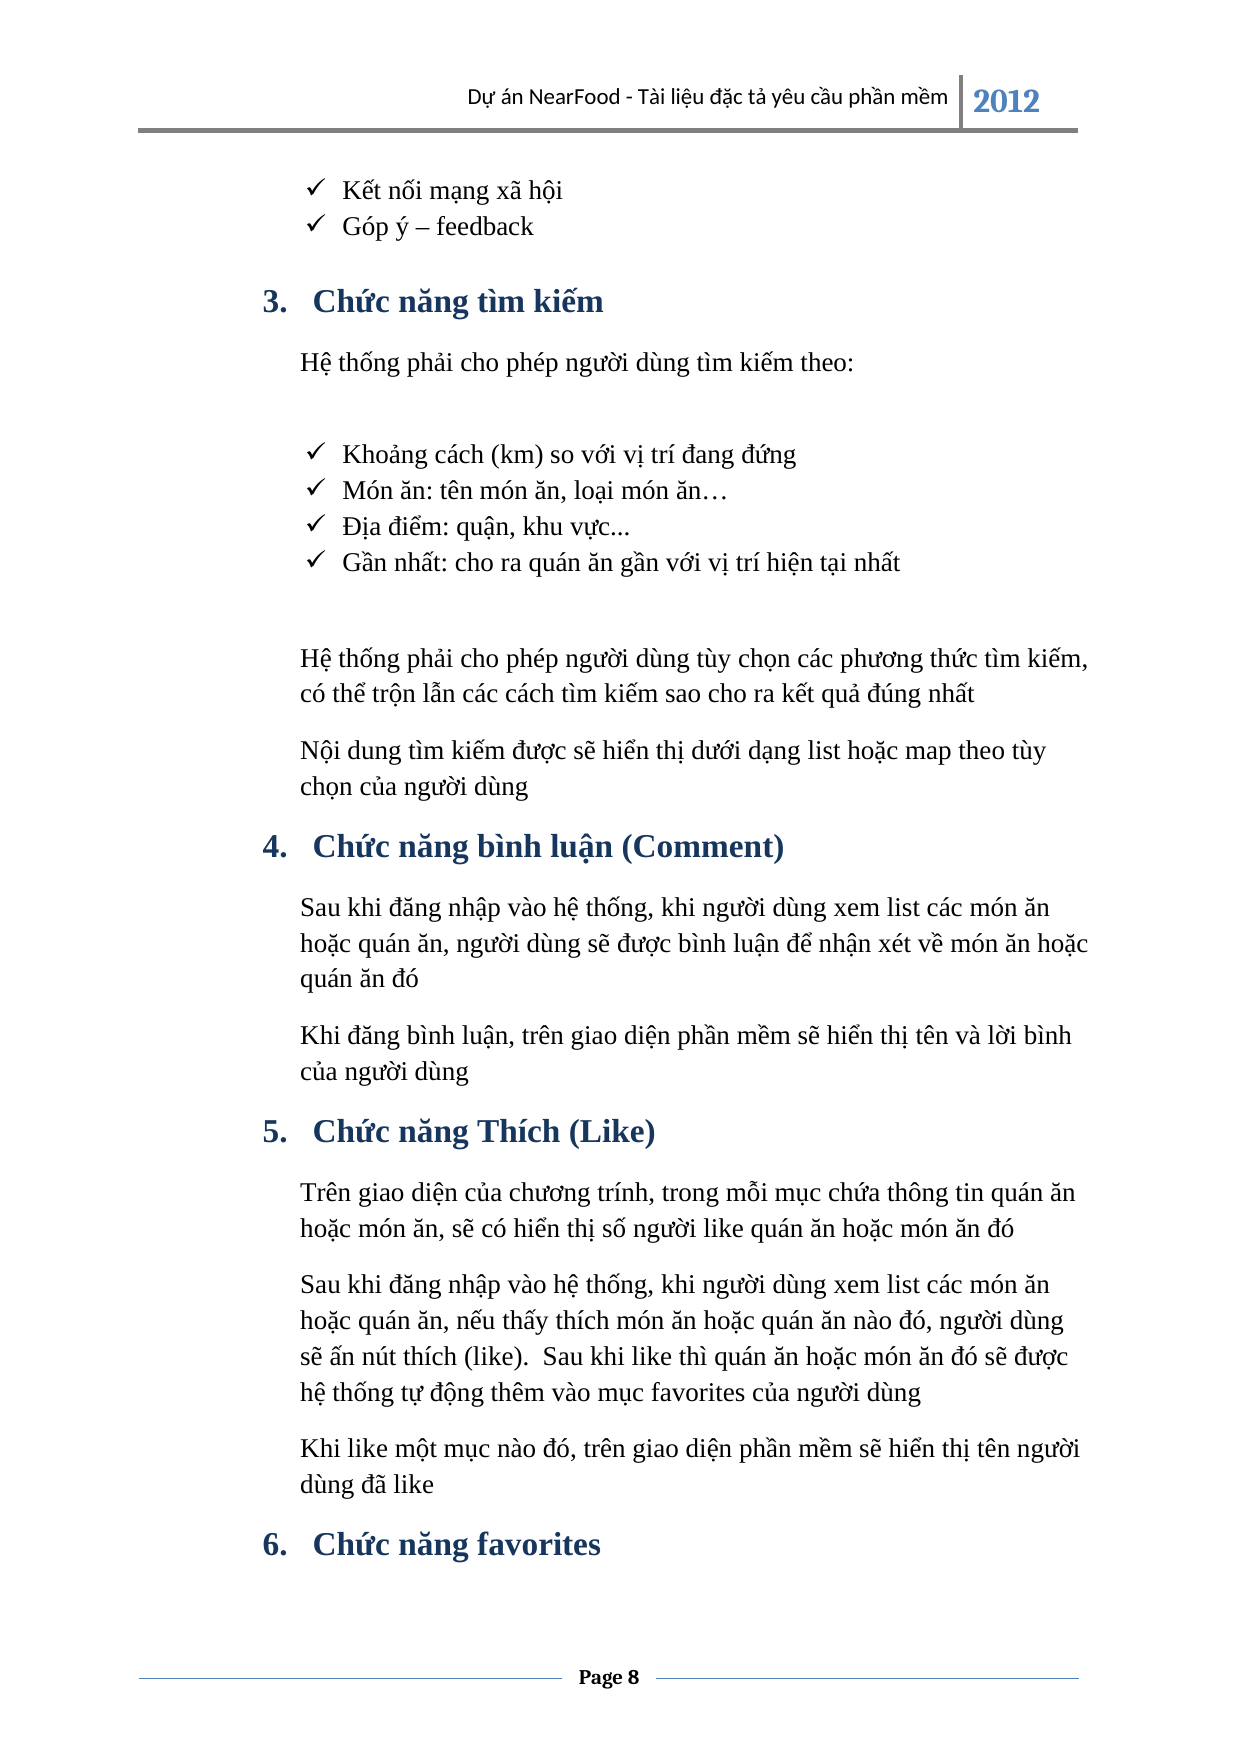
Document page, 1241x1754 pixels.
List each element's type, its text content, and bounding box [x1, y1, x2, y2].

text Trên giao diện của chương trính, trong mỗi mục chứa thông tin quán ăn hoặc món ăn, sẽ có hiển thị số người like quán ăn hoặc món ăn đó [300, 1176, 1090, 1243]
text Nội dung tìm kiếm được sẽ hiển thị dưới dạng list hoặc map theo tùy chọn của người dùng [300, 734, 1090, 801]
list Chức năng bình luận (Comment) [262, 826, 1090, 864]
list Chức năng favorites [262, 1525, 1090, 1563]
text Hệ thống phải cho phép người dùng tìm kiếm theo: [300, 346, 1090, 377]
list Góp ý – feedback [304, 210, 1090, 241]
list Kết nối mạng xã hội [304, 174, 1090, 205]
text Sau khi đăng nhập vào hệ thống, khi người dùng xem list các món ăn hoặc quán ăn, nếu thấy thích món ăn hoặc quán ăn nào đó, người dùng sẽ ấn nút thích (like). Sau khi like thì quán ăn hoặc món ăn đó sẽ được hệ thống tự động thêm vào mục favorites của người dùng [300, 1269, 1090, 1407]
text Hệ thống phải cho phép người dùng tùy chọn các phương thức tìm kiếm, có thể trộn lẫn các cách tìm kiếm sao cho ra kết quả đúng nhất [300, 642, 1090, 708]
list Gần nhất: cho ra quán ăn gần với vị trí hiện tại nhất [304, 546, 1090, 578]
list Món ăn: tên món ăn, loại món ăn… [304, 474, 1090, 506]
text Sau khi đăng nhập vào hệ thống, khi người dùng xem list các món ăn hoặc quán ăn, người dùng sẽ được bình luận để nhận xét về món ăn hoặc quán ăn đó [300, 891, 1090, 994]
list Chức năng Thích (Like) [262, 1111, 1090, 1150]
text Khi đăng bình luận, trên giao diện phần mềm sẽ hiển thị tên và lời bình của người dùng [300, 1019, 1090, 1086]
list Địa điểm: quận, khu vực... [304, 510, 1090, 542]
text Khi like một mục nào đó, trên giao diện phần mềm sẽ hiển thị tên người dùng đã like [300, 1432, 1090, 1499]
list Chức năng tìm kiếm [262, 281, 1090, 320]
list Khoảng cách (km) so với vị trí đang đứng [304, 438, 1090, 470]
